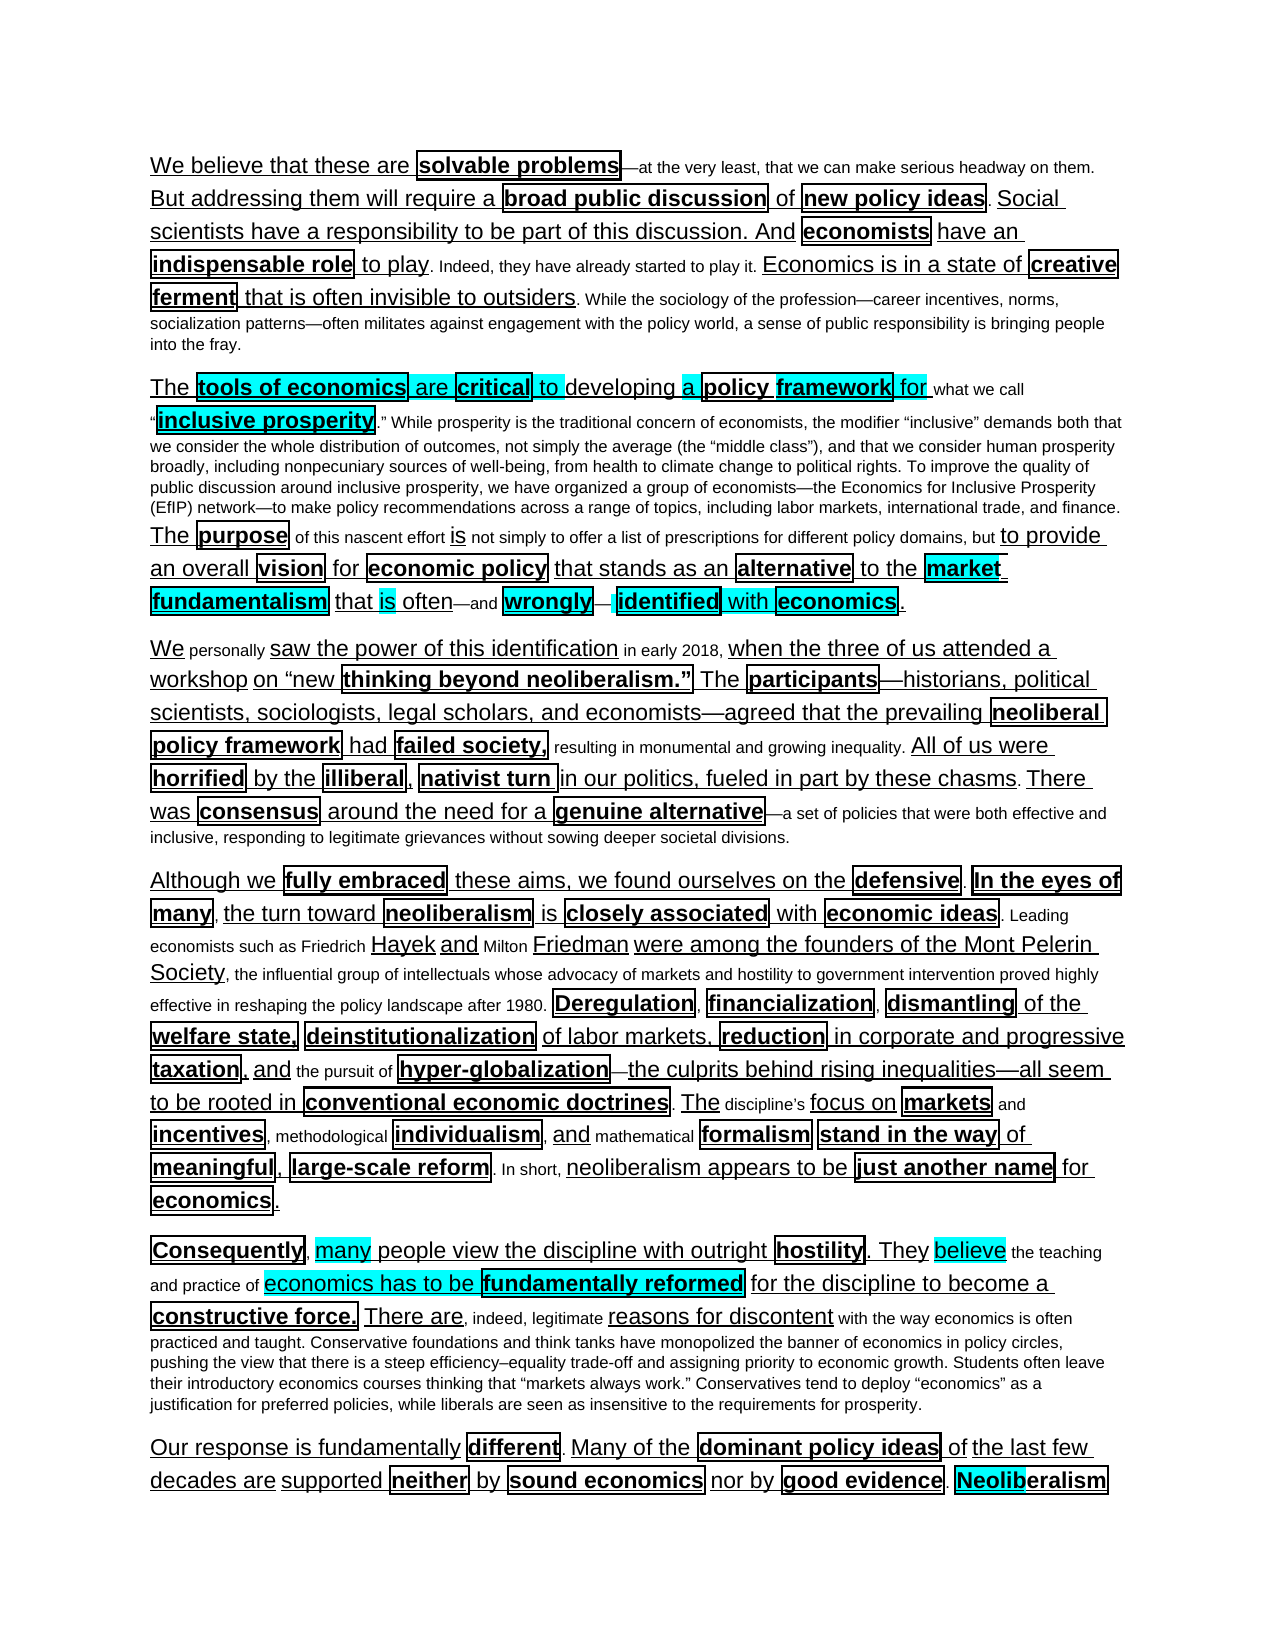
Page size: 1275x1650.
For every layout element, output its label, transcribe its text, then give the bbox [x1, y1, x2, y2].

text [150, 1432, 1125, 1495]
text The tools of economics are critical to developing a policy framework for what we call “inclusive prosperity.” While prosperity is the traditional concern of economists, the modifier “inclusive” demands both that we consider the whole distribution of outcomes, not simply the average (the “middle class”), and that we consider human prosperity broadly, including nonpecuniary sources of well-being, from health to climate change to political rights. To improve the quality of public discussion around inclusive prosperity, we have organized a group of economists—the Economics for Inclusive Prosperity (EfIP) network—to make policy recommendations across a range of topics, including labor markets, international trade, and finance. The purpose of this nascent effort is not simply to offer a list of prescriptions for different policy domains, but to provide an overall vision for economic policy that stands as an alternative to the market fundamentalism that is often—and wrongly— identified with economics. [150, 372, 1125, 616]
text We believe that these are solvable problems—at the very least, that we can make serious headway on them. But addressing them will require a broad public discussion of new policy ideas. Social scientists have a responsibility to be part of this discussion. And economists have an indispensable role to play. Indeed, they have already started to play it. Economics is in a state of creative ferment that is often invisible to outsiders. While the sociology of the profession—career incentives, norms, socialization patterns—often militates against engagement with the policy world, a sense of public responsibility is bringing people into the fray. [150, 150, 1125, 353]
text Although we fully embraced these aims, we found ourselves on the defensive. In the eyes of many, the turn toward neoliberalism is closely associated with economic ideas. Leading economists such as Friedrich Hayek and Milton Friedman were among the founders of the Mont Pelerin Society, the influential group of intellectuals whose advocacy of markets and hostility to government intervention proved highly effective in reshaping the policy landscape after 1980. Deregulation, financialization, dismantling of the welfare state, deinstitutionalization of labor markets, reduction in corporate and progressive taxation, and the pursuit of hyper-globalization—the culprits behind rising inequalities—all seem to be rooted in conventional economic doctrines. The discipline’s focus on markets and incentives, methodological individualism, and mathematical formalism stand in the way of meaningful, large-scale reform. In short, neoliberalism appears to be just another name for economics. [150, 865, 1125, 1216]
text Consequently, many people view the discipline with outright hostility. They believe the teaching and practice of economics has to be fundamentally reformed for the discipline to become a constructive force. There are, indeed, legitimate reasons for discontent with the way economics is often practiced and taught. Conservative foundations and think tanks have monopolized the banner of economics in policy circles, pushing the view that there is a steep efficiency–equality trade-off and assigning priority to economic growth. Students often leave their introductory economics courses thinking that “markets always work.” Conservatives tend to deploy “economics” as a justification for preferred policies, while liberals are seen as insensitive to the requirements for prosperity. [150, 1235, 1125, 1414]
text We personally saw the power of this identification in early 2018, when the three of us attended a workshop on “new thinking beyond neoliberalism.” The participants—historians, political scientists, sociologists, legal scholars, and economists—agreed that the prevailing neoliberal policy framework had failed society, resulting in monumental and growing inequality. All of us were horrified by the illiberal, nativist turn in our politics, fueled in part by these chasms. There was consensus around the need for a genuine alternative—a set of policies that were both effective and inclusive, responding to legitimate grievances without sowing deeper societal divisions. [150, 635, 1125, 847]
